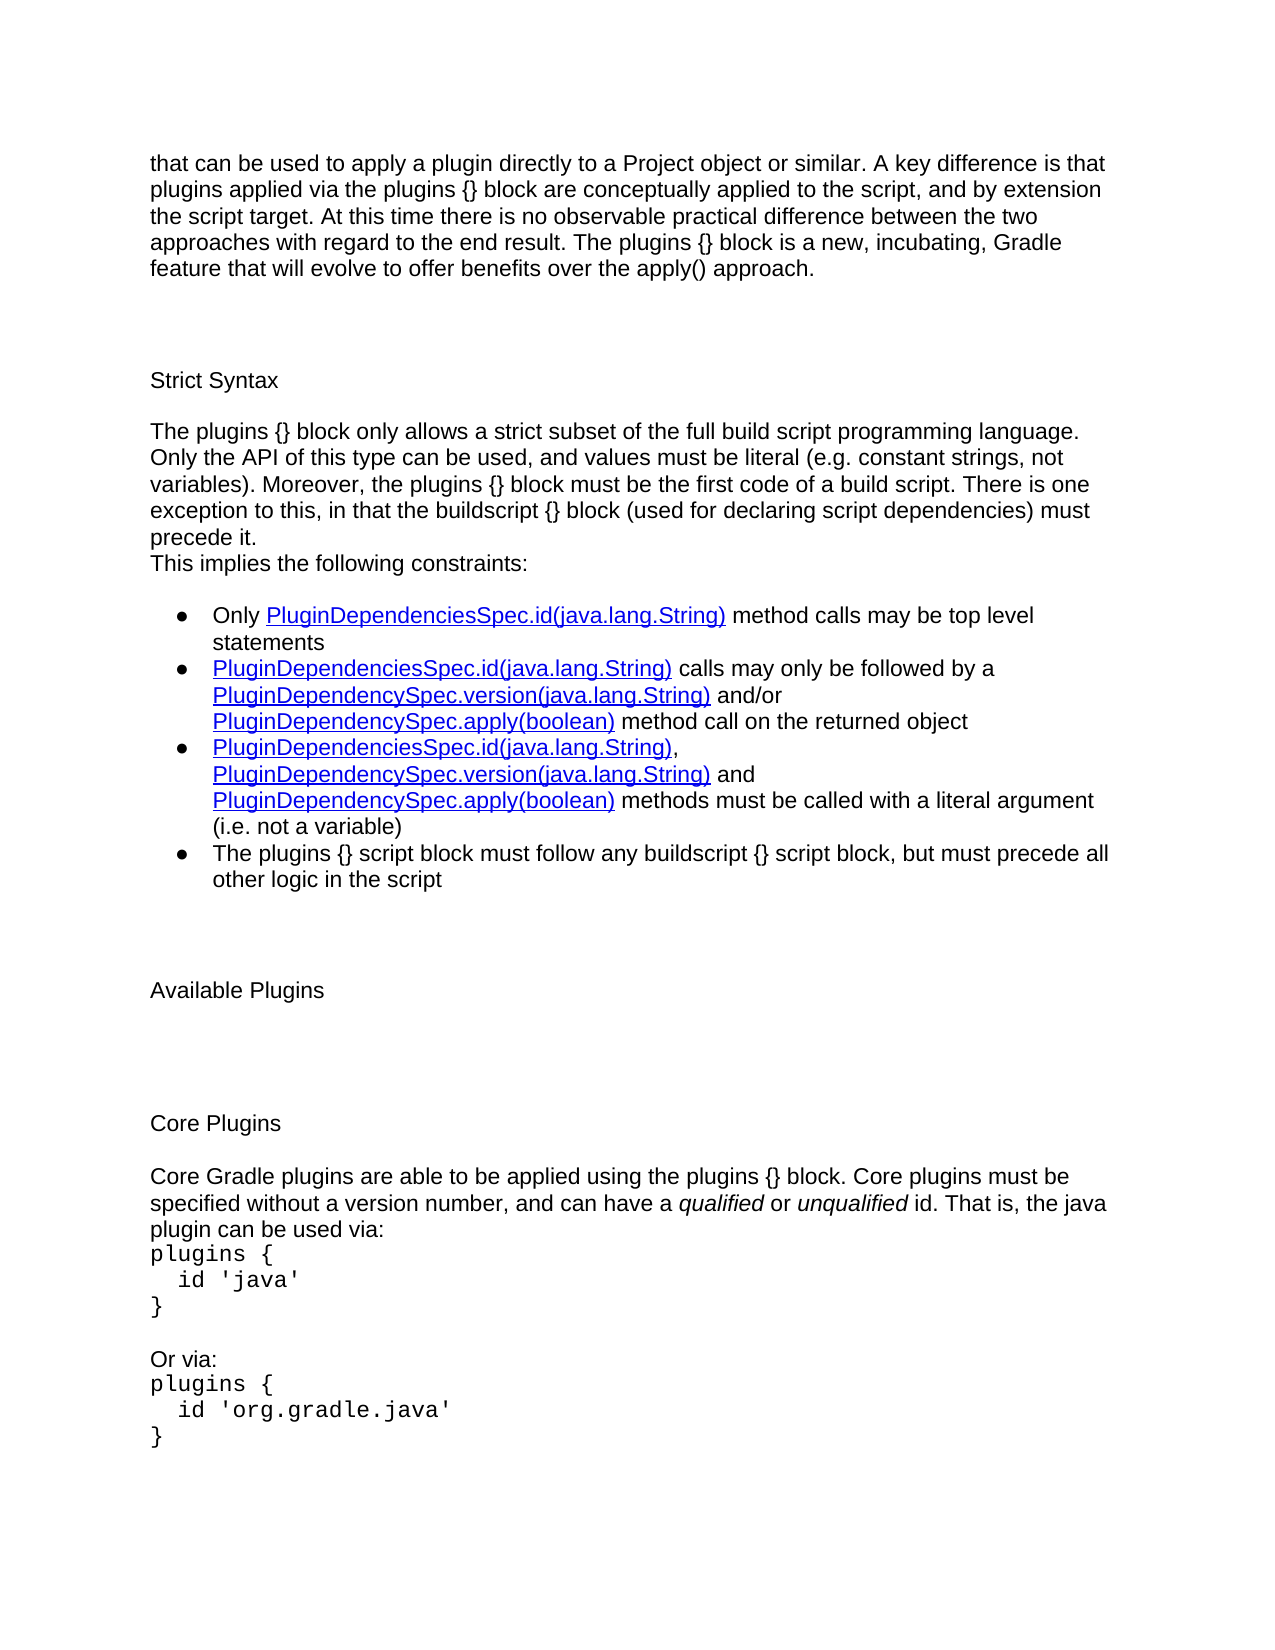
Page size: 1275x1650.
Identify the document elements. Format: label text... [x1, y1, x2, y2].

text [150, 150, 1125, 282]
text Strict Syntax [150, 367, 1125, 393]
text The plugins {} block only allows a strict subset of the full build script programming language. Only the API of this type can be used, and values must be literal (e.g. constant strings, not variables). Moreover, the plugins {} block must be the first code of a build script. There is one exception to this, in that the buildscript {} block (used for declaring script dependencies) must precede it. [150, 418, 1125, 550]
text This implies the following constraints: [150, 550, 1125, 576]
list PluginDependenciesSpec.id(java.lang.String), PluginDependencySpec.version(java.lang.String) and PluginDependencySpec.apply(boolean) methods must be called with a literal argument (i.e. not a variable) [175, 734, 1125, 840]
text plugins { id 'java' } [150, 1242, 1125, 1346]
text plugins { id 'org.gradle.java' } [150, 1373, 1125, 1477]
list PluginDependenciesSpec.id(java.lang.String) calls may only be followed by a PluginDependencySpec.version(java.lang.String) and/or PluginDependencySpec.apply(boolean) method call on the returned object [175, 655, 1125, 734]
text Core Gradle plugins are able to be applied using the plugins {} block. Core plugins must be specified without a version number, and can have a qualified or unqualified id. That is, the java plugin can be used via: [150, 1163, 1125, 1242]
text Available Plugins [150, 977, 1125, 1004]
text Core Plugins [150, 1110, 1125, 1137]
text Or via: [150, 1346, 1125, 1373]
list Only PluginDependenciesSpec.id(java.lang.String) method calls may be top level statements [175, 602, 1125, 655]
list The plugins {} script block must follow any buildscript {} script block, but must precede all other logic in the script [175, 840, 1125, 892]
